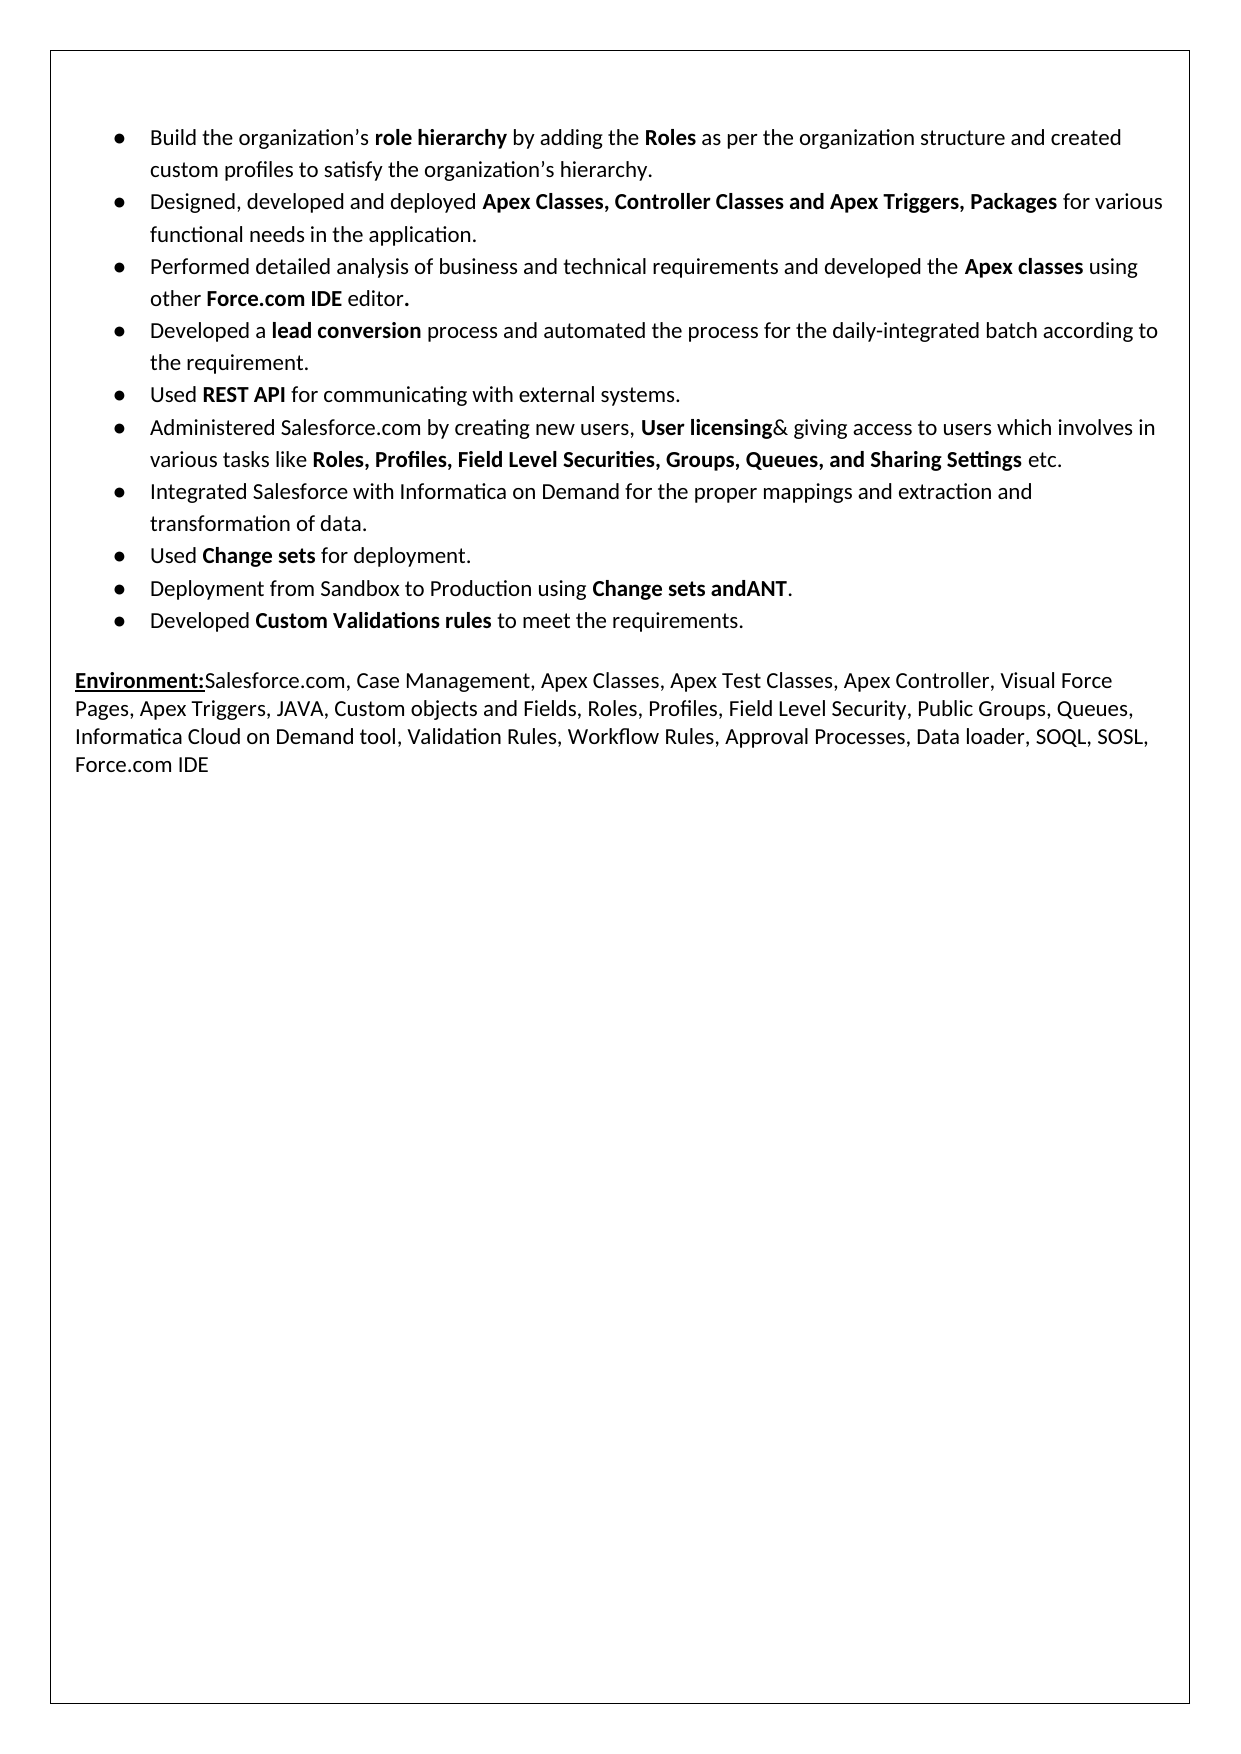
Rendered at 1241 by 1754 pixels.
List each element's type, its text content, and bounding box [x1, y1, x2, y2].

list Developed a lead conversion process and automated the process for the daily-integrated batch according to the requirement. [112, 316, 1165, 376]
text Environment:Salesforce.com, Case Management, Apex Classes, Apex Test Classes, Apex Controller, Visual Force Pages, Apex Triggers, JAVA, Custom objects and Fields, Roles, Profiles, Field Level Security, Public Groups, Queues, Informatica Cloud on Demand tool, Validation Rules, Workflow Rules, Approval Processes, Data loader, SOQL, SOSL, Force.com IDE [75, 666, 1165, 778]
list Used REST API for communicating with external systems. [112, 381, 1165, 409]
list Performed detailed analysis of business and technical requirements and developed the Apex classes using other Force.com IDE editor. [112, 252, 1165, 312]
list Integrated Salesforce with Informatica on Demand for the proper mappings and extraction and transformation of data. [112, 477, 1165, 537]
list Deployment from Sandbox to Production using Change sets andANT. [112, 574, 1165, 602]
list Used Change sets for deployment. [112, 542, 1165, 569]
list Administered Salesforce.com by creating new users, User licensing& giving access to users which involves in various tasks like Roles, Profiles, Field Level Securities, Groups, Queues, and Sharing Settings etc. [112, 413, 1165, 473]
list Designed, developed and deployed Apex Classes, Controller Classes and Apex Triggers, Packages for various functional needs in the application. [112, 187, 1165, 248]
list Build the organization’s role hierarchy by adding the Roles as per the organization structure and created custom profiles to satisfy the organization’s hierarchy. [112, 123, 1165, 183]
list Developed Custom Validations rules to meet the requirements. [112, 606, 1165, 634]
